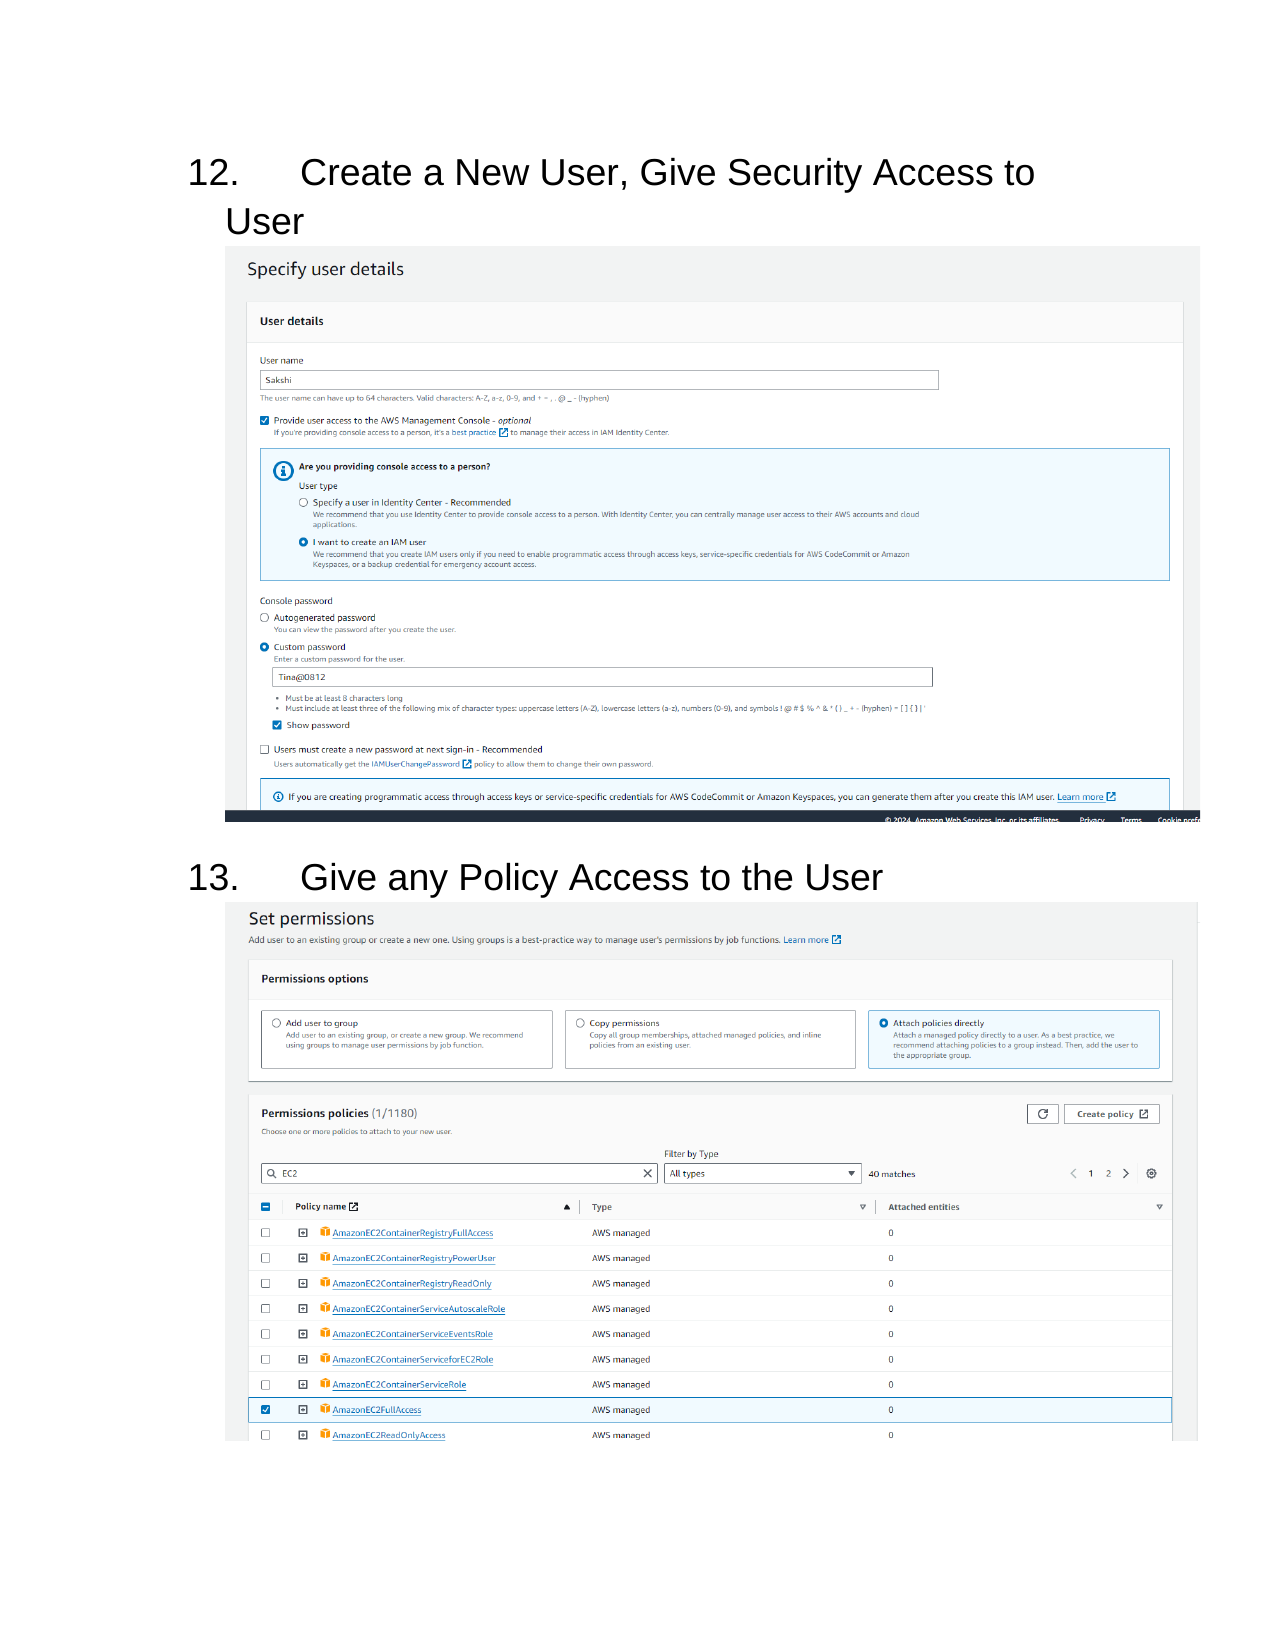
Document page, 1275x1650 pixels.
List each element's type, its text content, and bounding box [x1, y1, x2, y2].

picture [225, 246, 1200, 822]
picture [225, 902, 1200, 1441]
